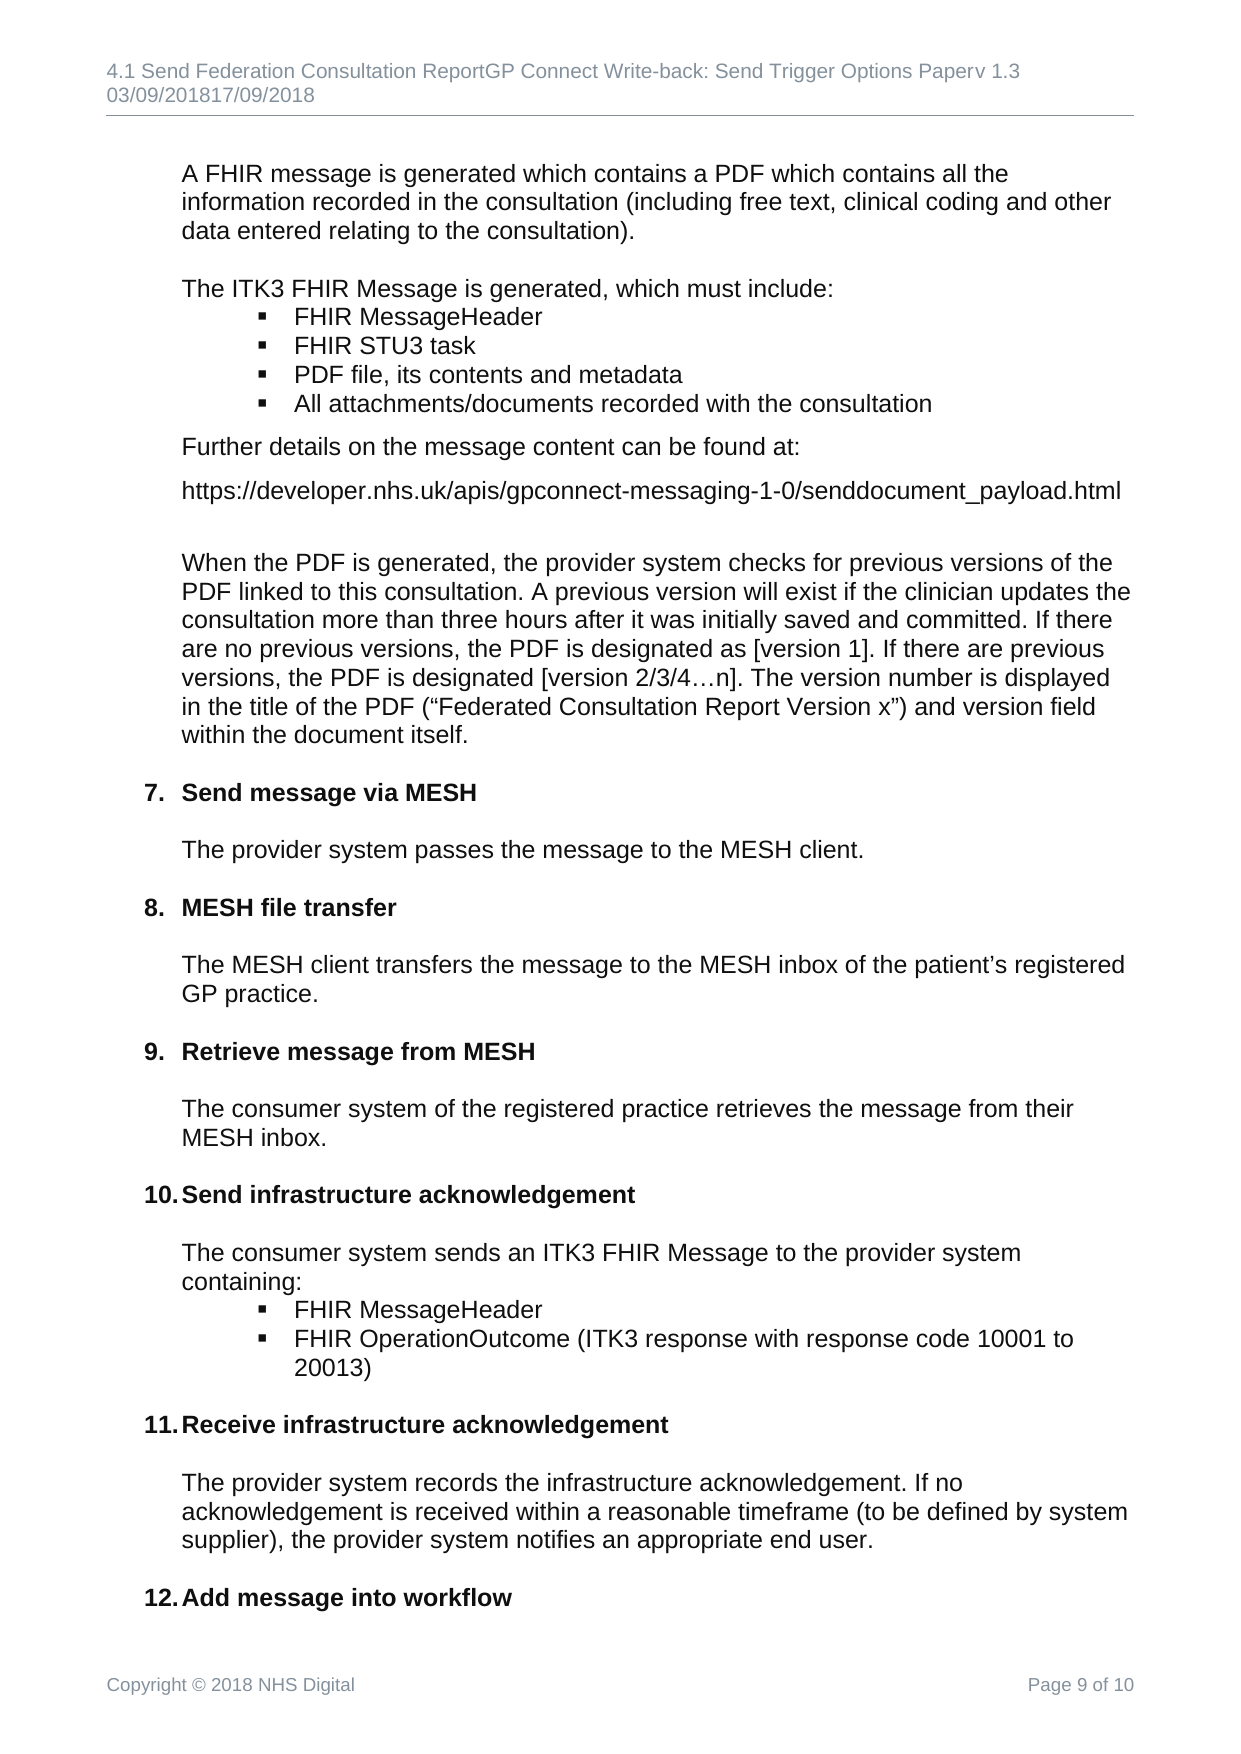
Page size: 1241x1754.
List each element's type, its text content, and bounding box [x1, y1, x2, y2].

list FHIR OperationOutcome (ITK3 response with response code 10001 to 20013) [256, 1324, 1134, 1382]
list The consumer system sends an ITK3 FHIR Message to the provider system containing: [181, 1238, 1134, 1295]
list The provider system passes the to the MESH client. [181, 835, 1134, 864]
list A FHIR message is generated which contains a PDF which contains all the information recorded in the consultation (including free text, clinical coding and other data entered relating to the consultation). [181, 158, 1134, 245]
list All attachments/documents recorded with the consultation [256, 389, 1134, 418]
list Send via MESH [144, 778, 1134, 806]
list Send infrastructure acknowledgement [144, 1180, 1134, 1209]
list the infrastructure acknowledgement, the provider system [181, 1468, 1134, 1554]
list FHIR STU3 task [256, 331, 1134, 360]
list The ITK3 FHIR Message is generated, which must include: [181, 273, 1134, 302]
list When the PDF is generated, the provider system checks for previous versions of the PDF linked to this consultation. A previous version will exist if the clinician updates the consultation more than three hours after it was initially saved and committed. If there are no previous versions, the PDF is designated as [version 1]. If there are previous versions, the PDF is designated [version 2/3/4…n]. The version number is displayed in the title of the PDF (“Federated Consultation Report Version x”) and version field within the document itself. [181, 548, 1134, 749]
list FHIR MessageHeader [256, 302, 1134, 331]
list The MESH client transfers the to the MESH inbox . [181, 950, 1134, 1008]
list FHIR MessageHeader [256, 1295, 1134, 1324]
list The consumer system of the registered practice retrieves the from their MESH inbox. [181, 1094, 1134, 1151]
list Receive infrastructure acknowledgement [144, 1410, 1134, 1439]
list MESH file transfer [144, 893, 1134, 921]
list PDF file, its contents and metadata [256, 360, 1134, 389]
